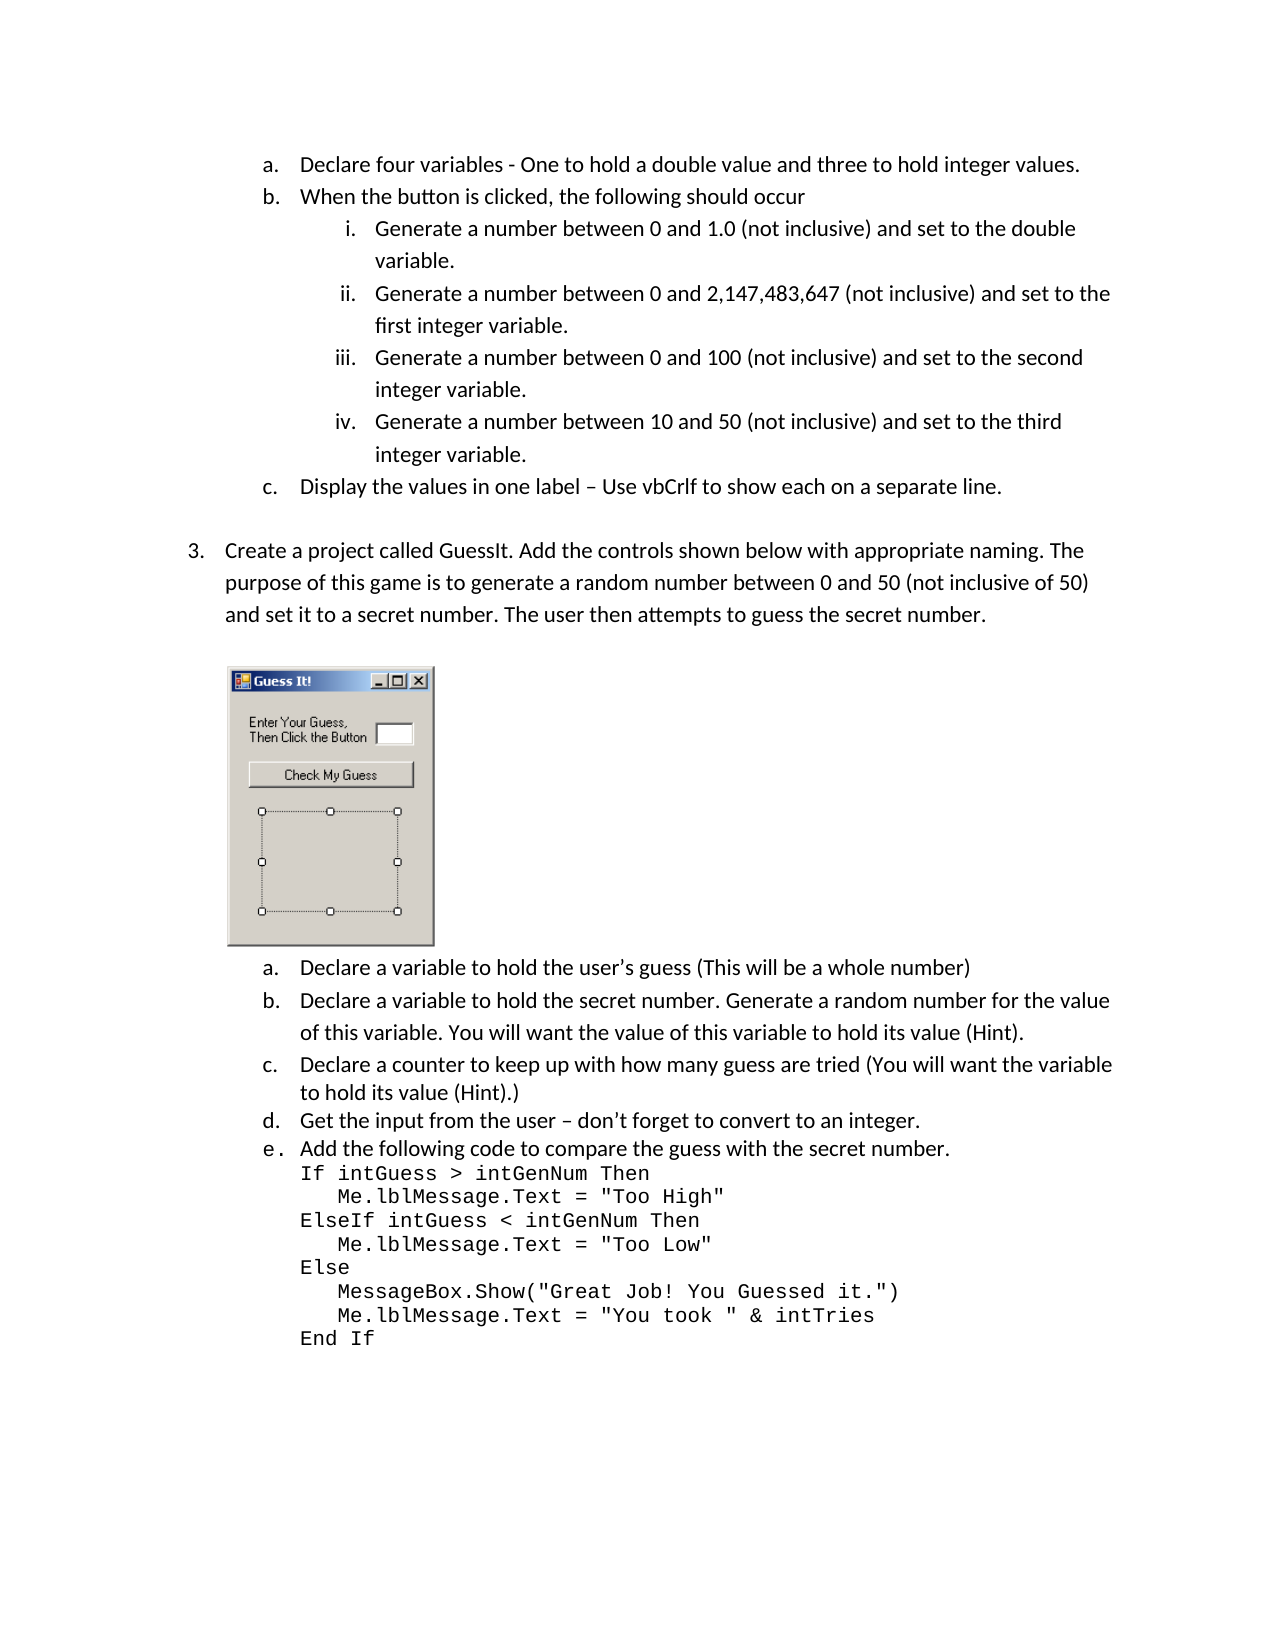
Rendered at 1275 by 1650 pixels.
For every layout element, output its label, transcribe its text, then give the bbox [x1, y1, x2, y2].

text Me.lblMessage.Text = "Too High" [150, 1186, 1125, 1210]
list Declare four variables - One to hold a double value and three to hold integer values. [262, 150, 1125, 178]
text MessageBox.Show("Great Job! You Guessed it.") [150, 1281, 1125, 1304]
list Generate a number between 0 and 1.0 (not inclusive) and set to the double variable. [356, 214, 1125, 274]
list Create a project called GuessIt. Add the controls shown below with appropriate naming. The purpose of this game is to generate a random number between 0 and 50 (not inclusive of 50) and set it to a secret number. The user then attempts to guess the secret number. [187, 536, 1125, 949]
list Add the following code to compare the guess with the secret number. If intGuess > intGenNum Then [262, 1134, 1125, 1186]
text Me.lblMessage.Text = "You took " & intTries [150, 1304, 1125, 1328]
list Generate a number between 0 and 100 (not inclusive) and set to the second integer variable. [356, 343, 1125, 403]
list Generate a number between 10 and 50 (not inclusive) and set to the third integer variable. [356, 407, 1125, 468]
text ElseIf intGuess < intGenNum Then [150, 1210, 1125, 1234]
picture [225, 665, 437, 950]
list Declare a variable to hold the secret number. Generate a random number for the value of this variable. You will want the value of this variable to hold its value (Hint). [262, 986, 1125, 1046]
list Declare a counter to keep up with how many guess are tried (You will want the variable to hold its value (Hint).) [262, 1050, 1125, 1106]
text Me.lblMessage.Text = "Too Low" [150, 1234, 1125, 1257]
list End If [300, 1328, 1125, 1384]
list Display the values in one label – Use vbCrlf to show each on a separate line. [262, 472, 1125, 532]
list Get the input from the user – don’t forget to convert to an integer. [262, 1106, 1125, 1134]
list When the button is clicked, the following should occur [262, 182, 1125, 210]
text Else [150, 1257, 1125, 1281]
list Generate a number between 0 and 2,147,483,647 (not inclusive) and set to the first integer variable. [356, 279, 1125, 339]
list Declare a variable to hold the user’s guess (This will be a whole number) [262, 953, 1125, 982]
